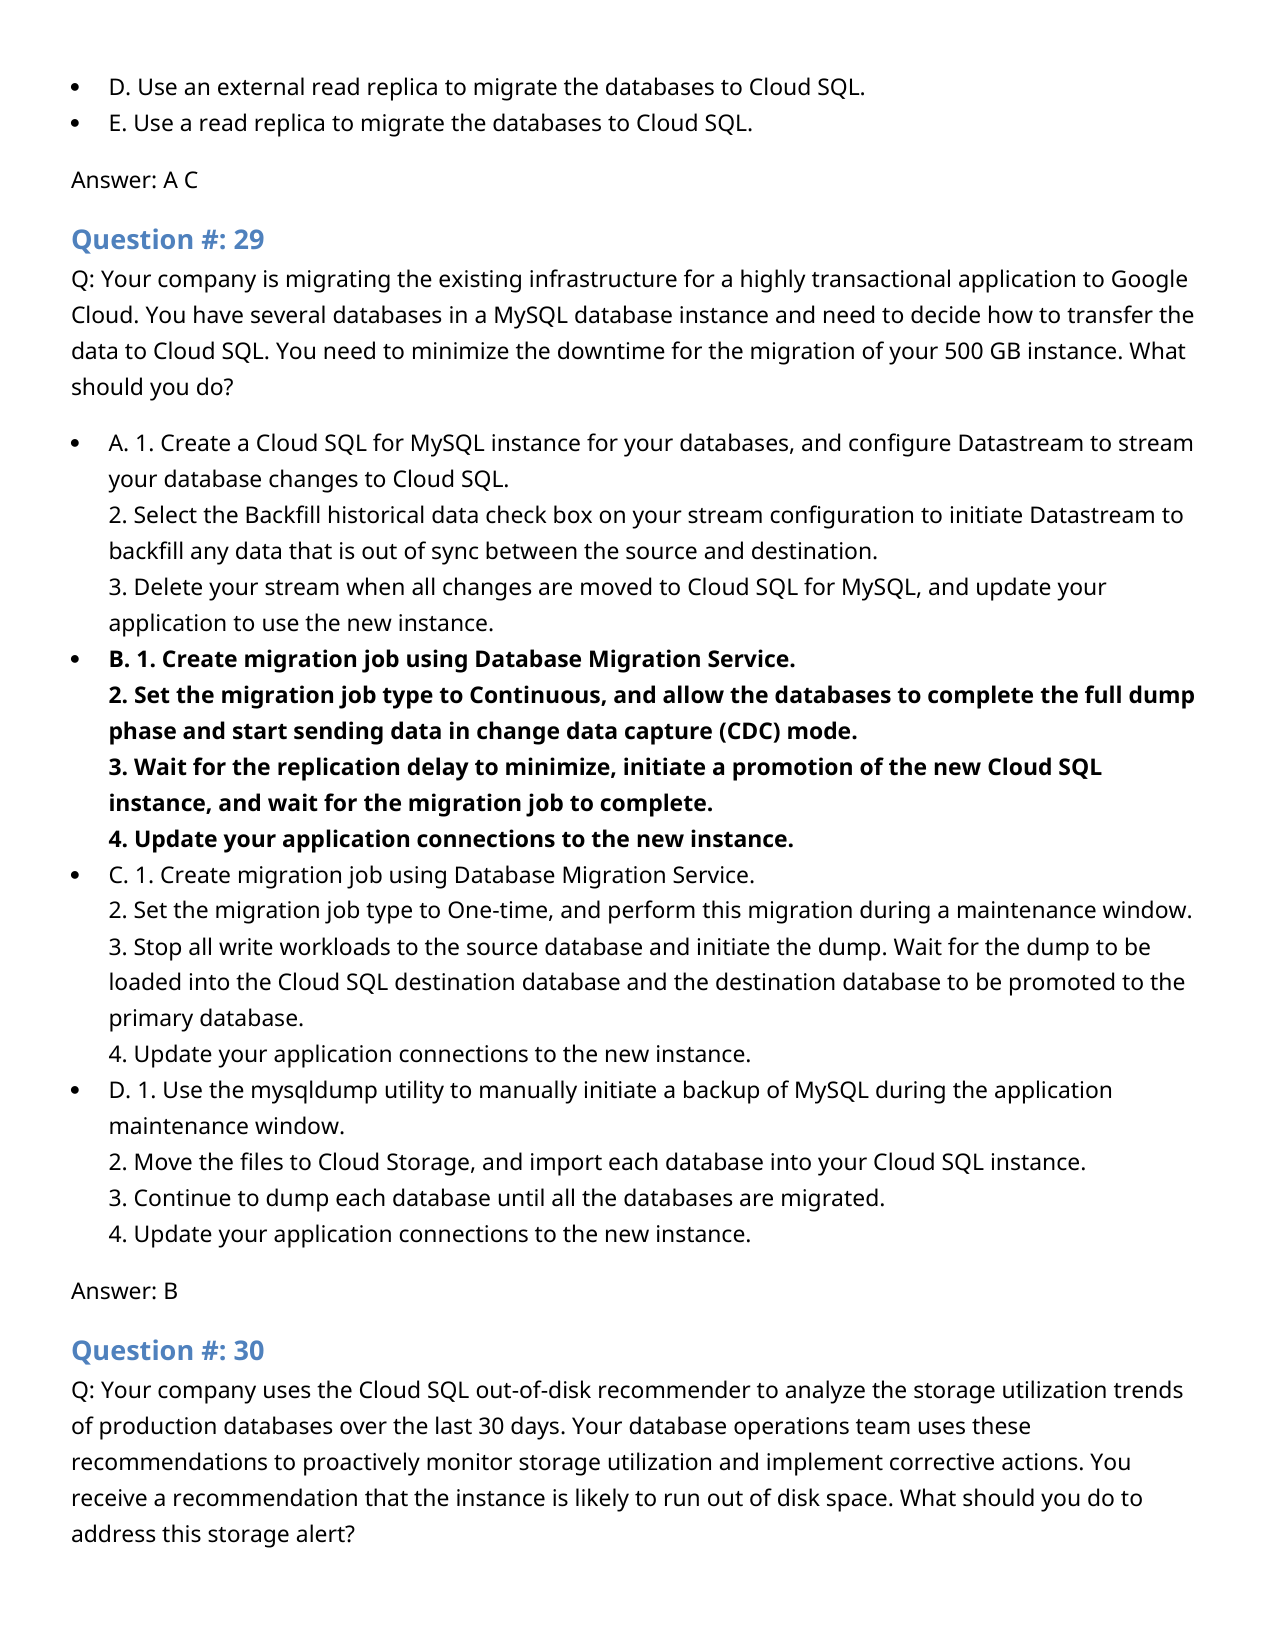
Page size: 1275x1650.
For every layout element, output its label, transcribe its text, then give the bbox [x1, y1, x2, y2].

list A. 1. Create a Cloud SQL for MySQL instance for your databases, and configure Datastream to stream your database changes to Cloud SQL. 2. Select the Backfill historical data check box on your stream configuration to initiate Datastream to backfill any data that is out of sync between the source and destination. 3. Delete your stream when all changes are moved to Cloud SQL for MySQL, and update your application to use the new instance. [71, 427, 1204, 638]
list D. 1. Use the mysqldump utility to manually initiate a backup of MySQL during the application maintenance window. 2. Move the files to Cloud Storage, and import each database into your Cloud SQL instance. 3. Continue to dump each database until all the databases are migrated. 4. Update your application connections to the new instance. [71, 1074, 1204, 1249]
list C. 1. Create migration job using Database Migration Service. 2. Set the migration job type to One-time, and perform this migration during a maintenance window. 3. Stop all write workloads to the source database and initiate the dump. Wait for the dump to be loaded into the Cloud SQL destination database and the destination database to be promoted to the primary database. 4. Update your application connections to the new instance. [71, 858, 1204, 1069]
text Q: Your company uses the Cloud SQL out-of-disk recommender to analyze the storage utilization trends of production databases over the last 30 days. Your database operations team uses these recommendations to proactively monitor storage utilization and implement corrective actions. You receive a recommendation that the instance is likely to run out of disk space. What should you do to address this storage alert? [71, 1374, 1204, 1549]
list B. 1. Create migration job using Database Migration Service. 2. Set the migration job type to Continuous, and allow the databases to complete the full dump phase and start sending data in change data capture (CDC) mode. 3. Wait for the replication delay to minimize, initiate a promotion of the new Cloud SQL instance, and wait for the migration job to complete. 4. Update your application connections to the new instance. [71, 643, 1204, 854]
text Answer: B [71, 1275, 1204, 1306]
text Q: Your company is migrating the existing infrastructure for a highly transactional application to Google Cloud. You have several databases in a MySQL database instance and need to decide how to transfer the data to Cloud SQL. You need to minimize the downtime for the migration of your 500 GB instance. What should you do? [71, 263, 1204, 402]
subtitle Question #: 30 [71, 1331, 1204, 1368]
text Answer: A C [71, 163, 1204, 195]
subtitle Question #: 29 [71, 220, 1204, 257]
list D. Use an external read replica to migrate the databases to Cloud SQL. [71, 71, 1204, 102]
list E. Use a read replica to migrate the databases to Cloud SQL. [71, 107, 1204, 138]
